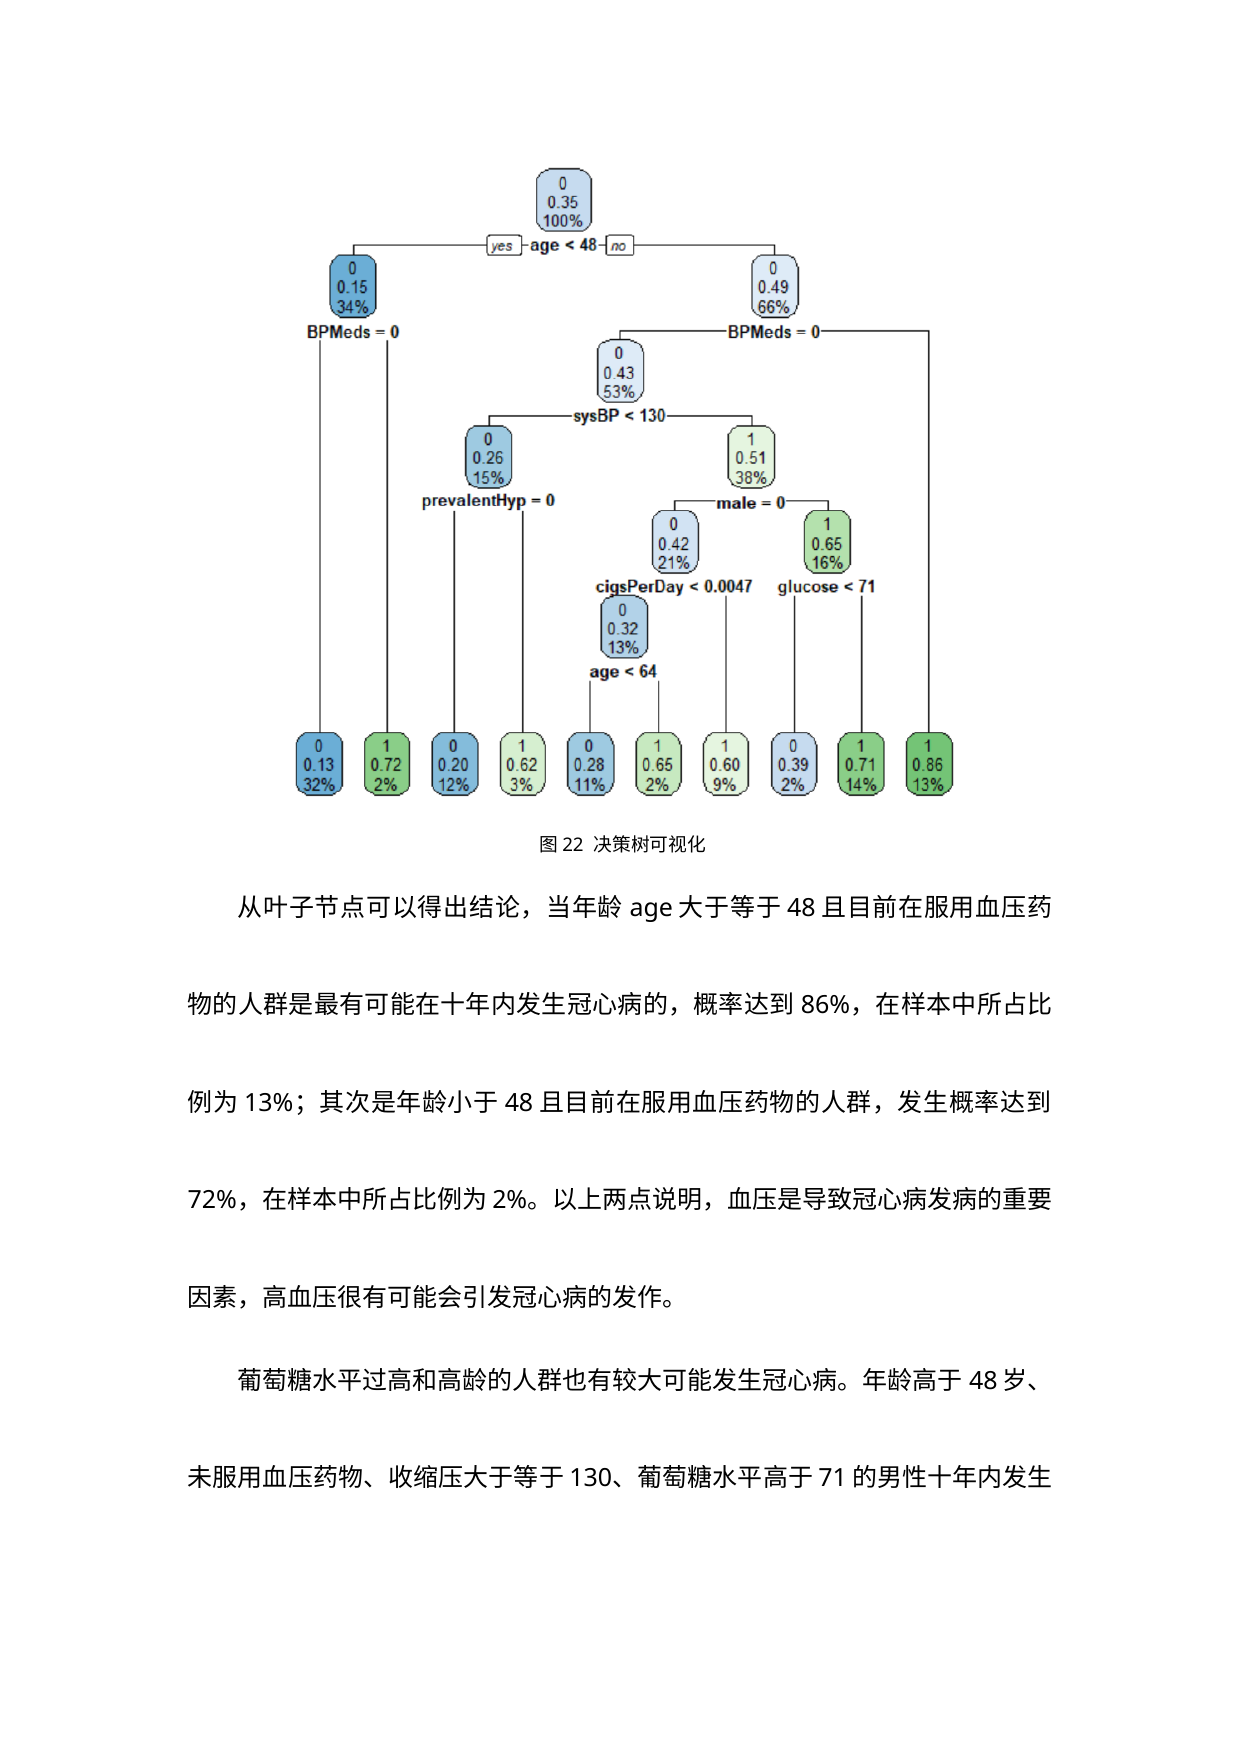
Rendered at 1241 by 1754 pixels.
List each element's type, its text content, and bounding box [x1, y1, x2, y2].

text 从叶子节点可以得出结论，当年龄age大于等于48且目前在服用血压药物的人群是最有可能在十年内发生冠心病的，概率达到86%，在样本中所占比例为13%；其次是年龄小于48且目前在服用血压药物的人群，发生概率达到72%，在样本中所占比例为2%。以上两点说明，血压是导致冠心病发病的重要因素，高血压很有可能会引发冠心病的发作。 [187, 873, 1053, 1328]
picture [277, 162, 963, 811]
text 图22 决策树可视化 [187, 827, 1053, 859]
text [187, 1346, 1053, 1508]
